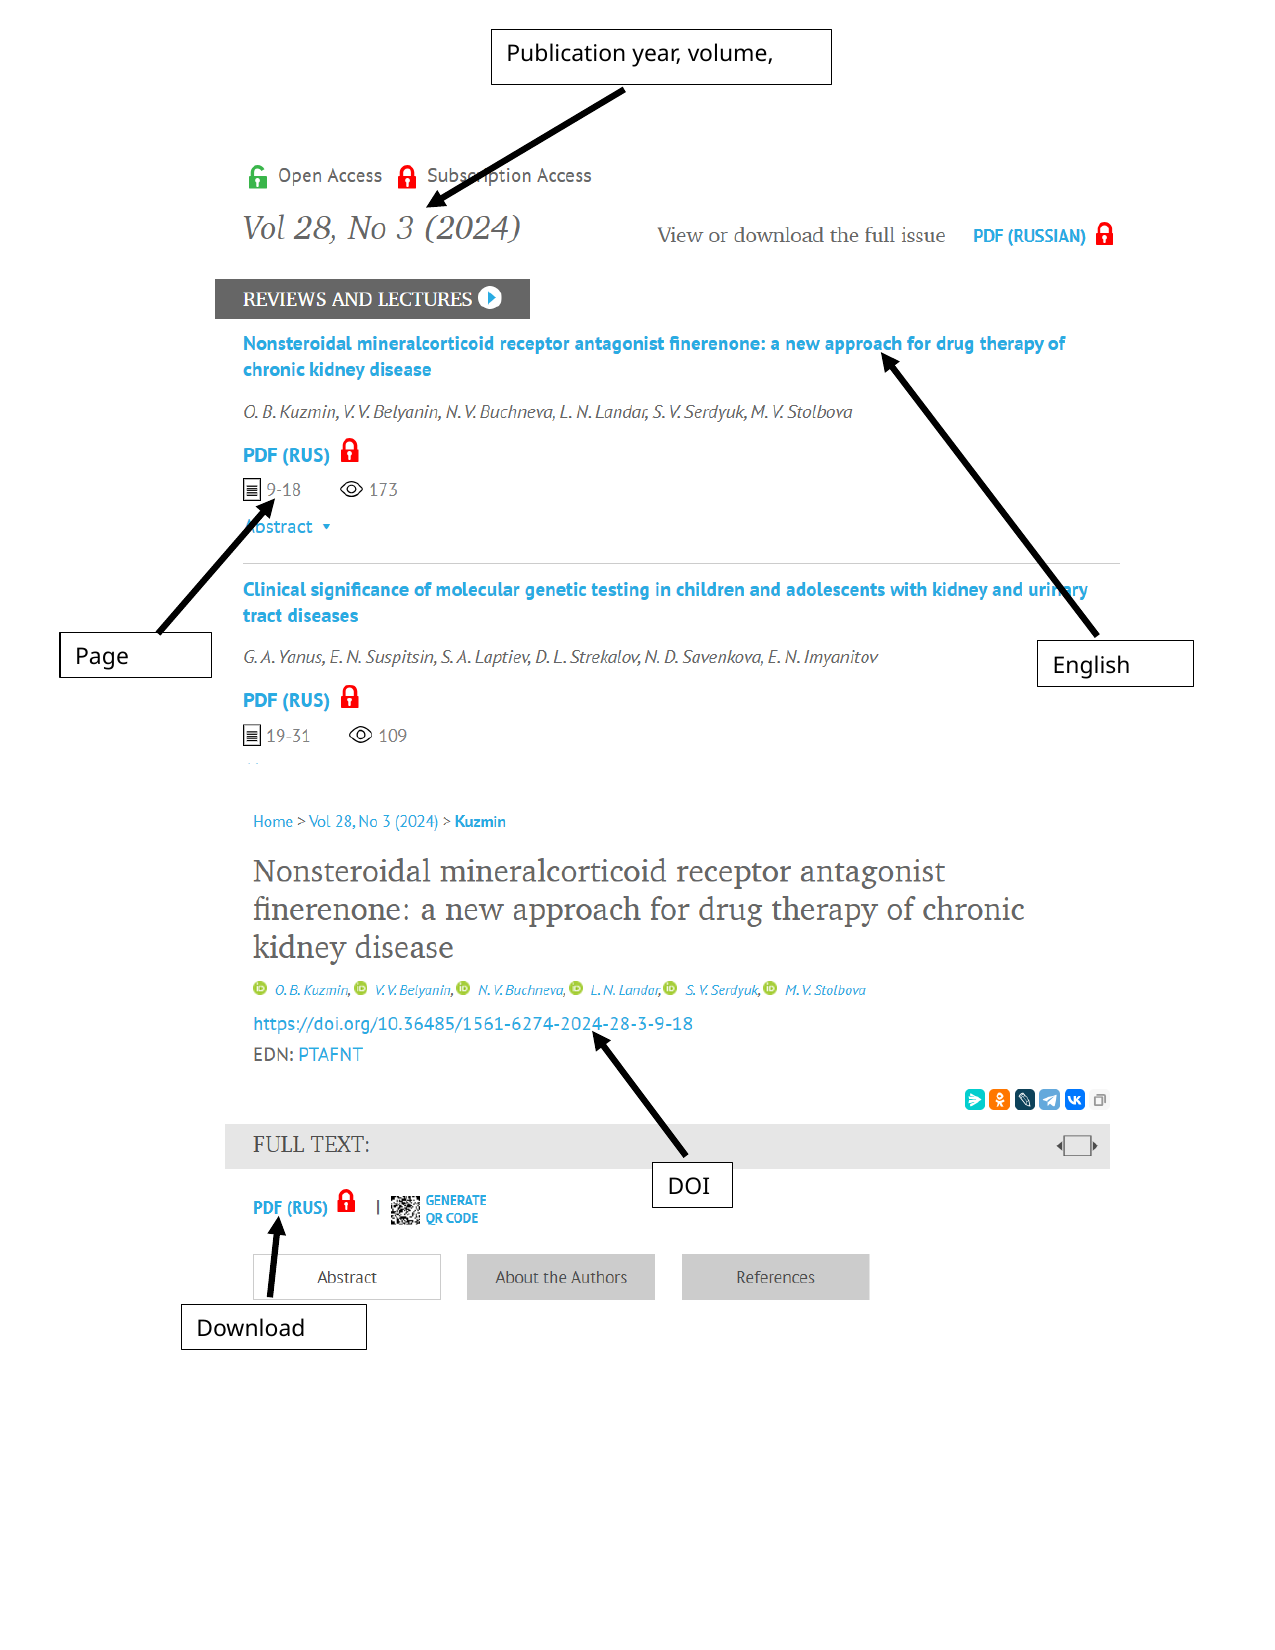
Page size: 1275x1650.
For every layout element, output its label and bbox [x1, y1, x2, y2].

picture [150, 150, 1125, 764]
picture [150, 783, 1125, 1332]
